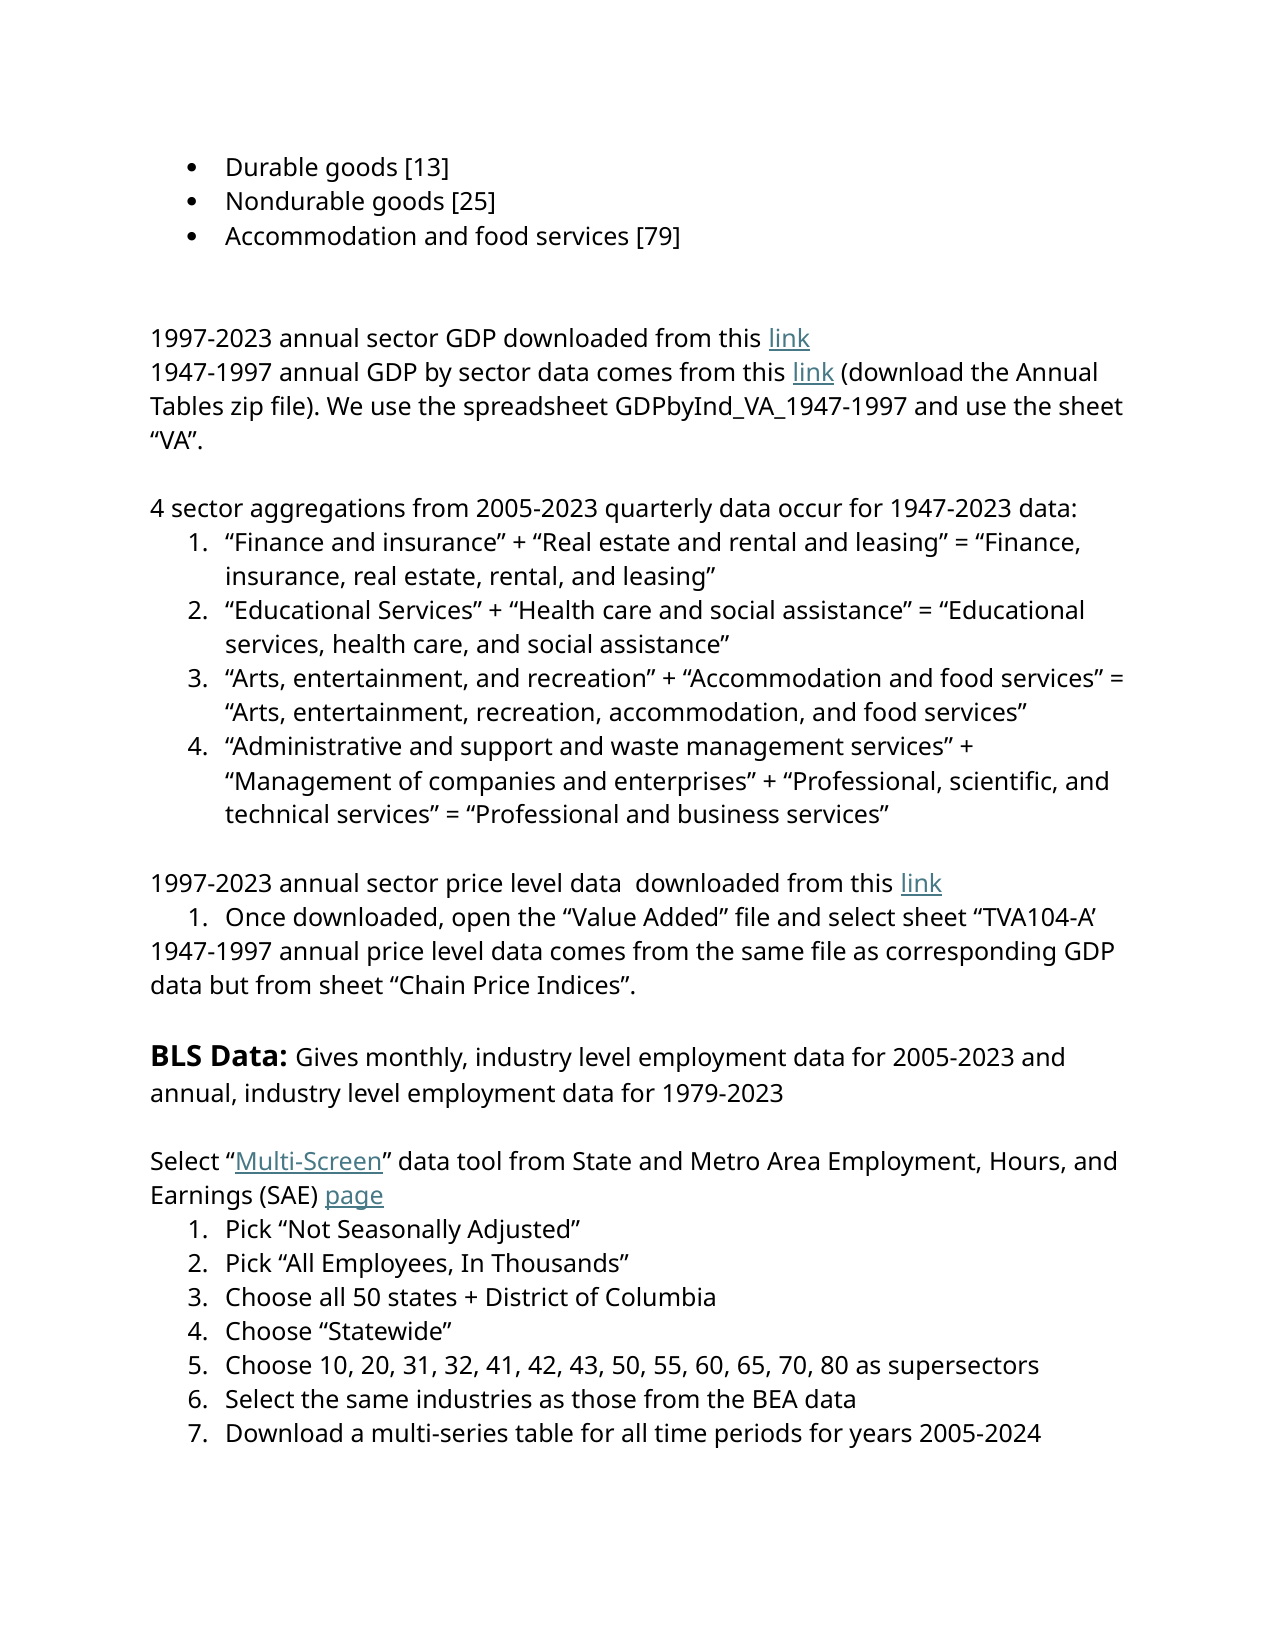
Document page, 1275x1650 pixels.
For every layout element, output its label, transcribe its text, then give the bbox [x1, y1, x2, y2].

text 1997-2023 annual sector GDP downloaded from this link [150, 320, 1125, 354]
list Choose all 50 states + District of Columbia [187, 1280, 1125, 1314]
list Pick “Not Seasonally Adjusted” [187, 1212, 1125, 1246]
text 4 sector aggregations from 2005-2023 quarterly data occur for 1947-2023 data: [150, 491, 1125, 525]
list Choose 10, 20, 31, 32, 41, 42, 43, 50, 55, 60, 65, 70, 80 as supersectors [187, 1348, 1125, 1382]
text BLS Data: Gives monthly, industry level employment data for 2005-2023 and annual, industry level employment data for 1979-2023 [150, 1036, 1125, 1109]
list “Finance and insurance” + “Real estate and rental and leasing” = “Finance, insurance, real estate, rental, and leasing” [187, 525, 1125, 593]
text 1997-2023 annual sector price level data downloaded from this link [150, 865, 1125, 899]
text 1947-1997 annual GDP by sector data comes from this link (download the Annual Tables zip file). We use the spreadsheet GDPbyInd_VA_1947-1997 and use the sheet “VA”. [150, 354, 1125, 457]
list “Arts, entertainment, and recreation” + “Accommodation and food services” = “Arts, entertainment, recreation, accommodation, and food services” [187, 661, 1125, 729]
list Choose “Statewide” [187, 1314, 1125, 1348]
list “Educational Services” + “Health care and social assistance” = “Educational services, health care, and social assistance” [187, 593, 1125, 661]
text 1947-1997 annual price level data comes from the same file as corresponding GDP data but from sheet “Chain Price Indices”. [150, 933, 1125, 1002]
list Nondurable goods [25] [187, 184, 1125, 218]
list Once downloaded, open the “Value Added” file and select sheet “TVA104-A’ [187, 899, 1125, 933]
text Select “Multi-Screen” data tool from State and Metro Area Employment, Hours, and Earnings (SAE) page [150, 1143, 1125, 1212]
list Download a multi-series table for all time periods for years 2005-2024 [187, 1416, 1125, 1450]
list Pick “All Employees, In Thousands” [187, 1246, 1125, 1280]
list Durable goods [13] [187, 150, 1125, 184]
list “Administrative and support and waste management services” + “Management of companies and enterprises” + “Professional, scientific, and technical services” = “Professional and business services” [187, 729, 1125, 831]
list Select the same industries as those from the BEA data [187, 1382, 1125, 1416]
list Accommodation and food services [79] [187, 218, 1125, 252]
